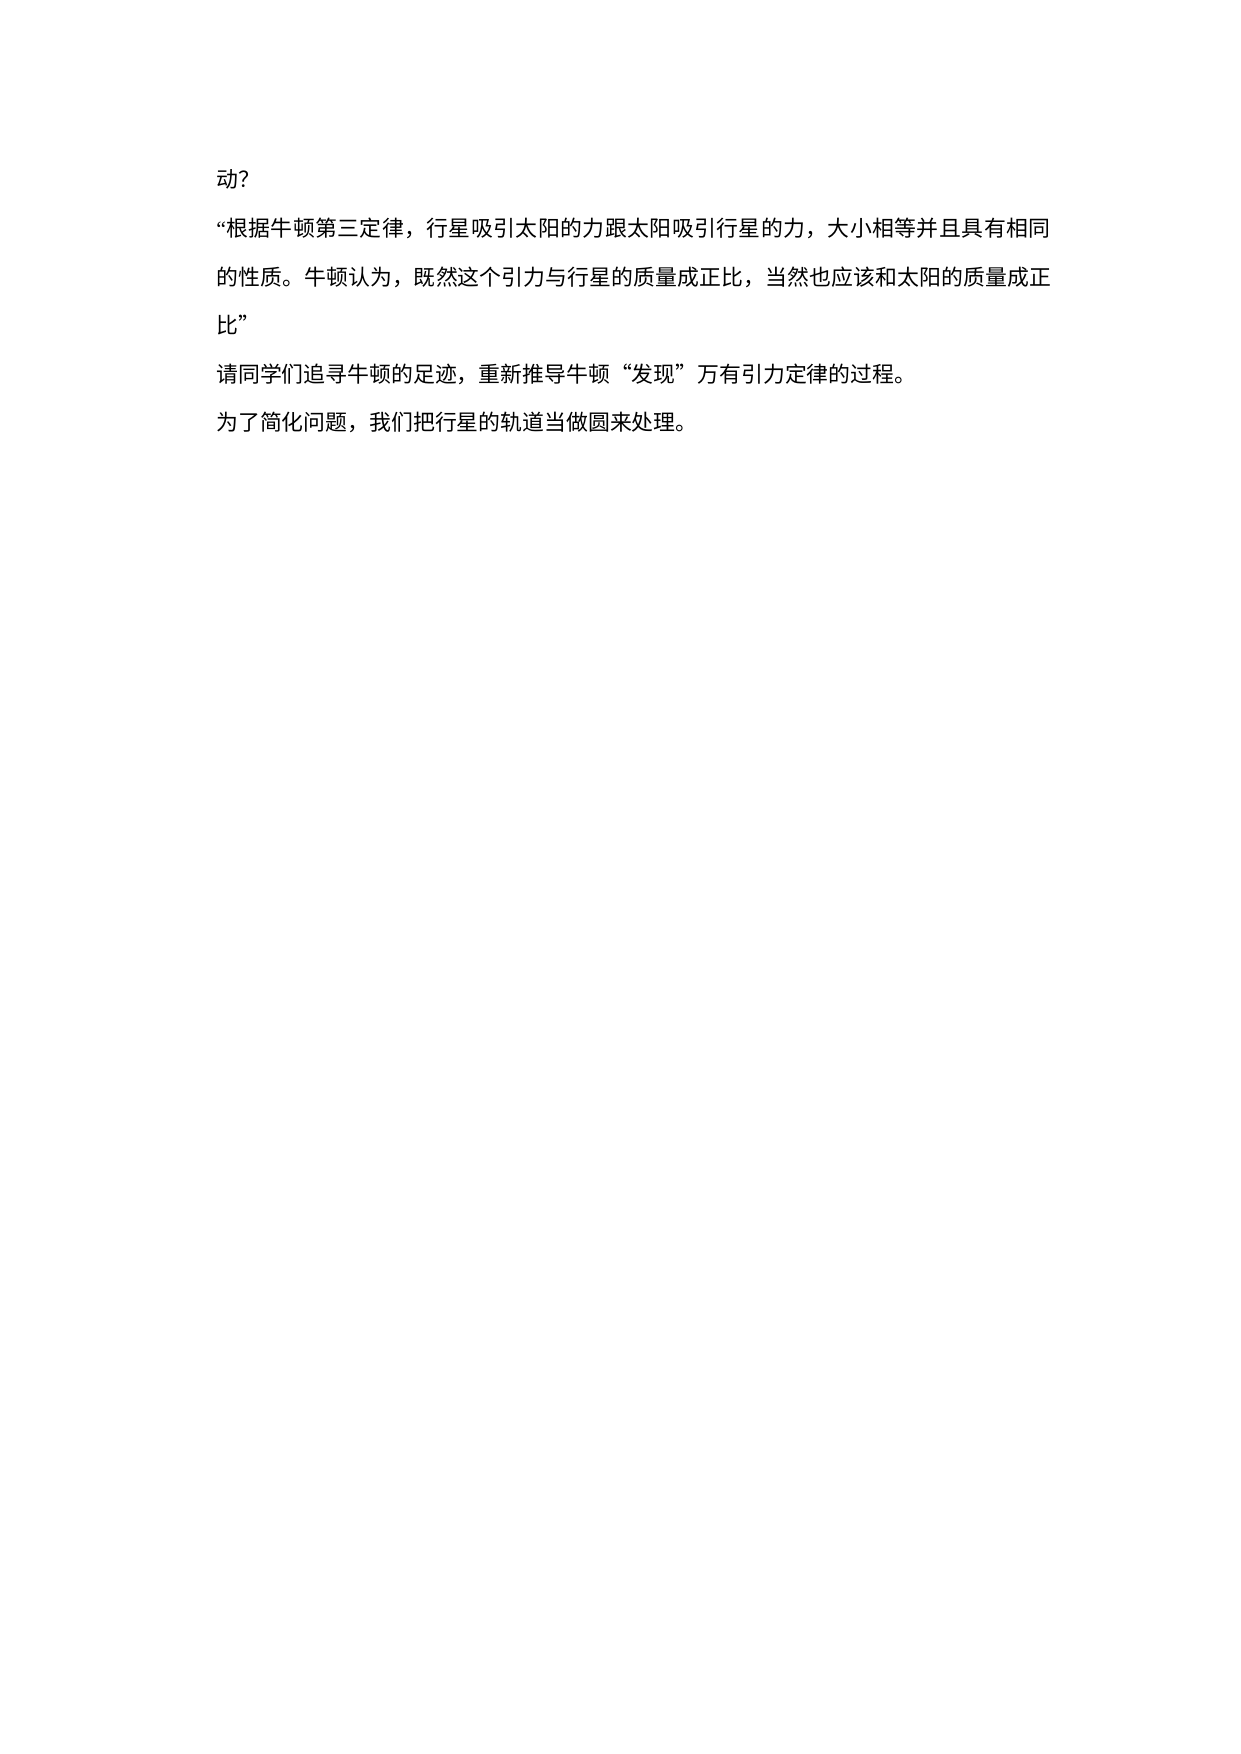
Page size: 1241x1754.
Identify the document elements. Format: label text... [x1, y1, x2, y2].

text 为了简化问题，我们把行星的轨道当做圆来处理。 [216, 404, 1053, 437]
text “根据牛顿第三定律，行星吸引太阳的力跟太阳吸引行星的力，大小相等并且具有相同的性质。牛顿认为，既然这个引力与行星的质量成正比，当然也应该和太阳的质量成正比” [216, 210, 1053, 340]
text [187, 162, 1053, 194]
text 请同学们追寻牛顿的足迹，重新推导牛顿“发现”万有引力定律的过程。 [216, 356, 1053, 389]
